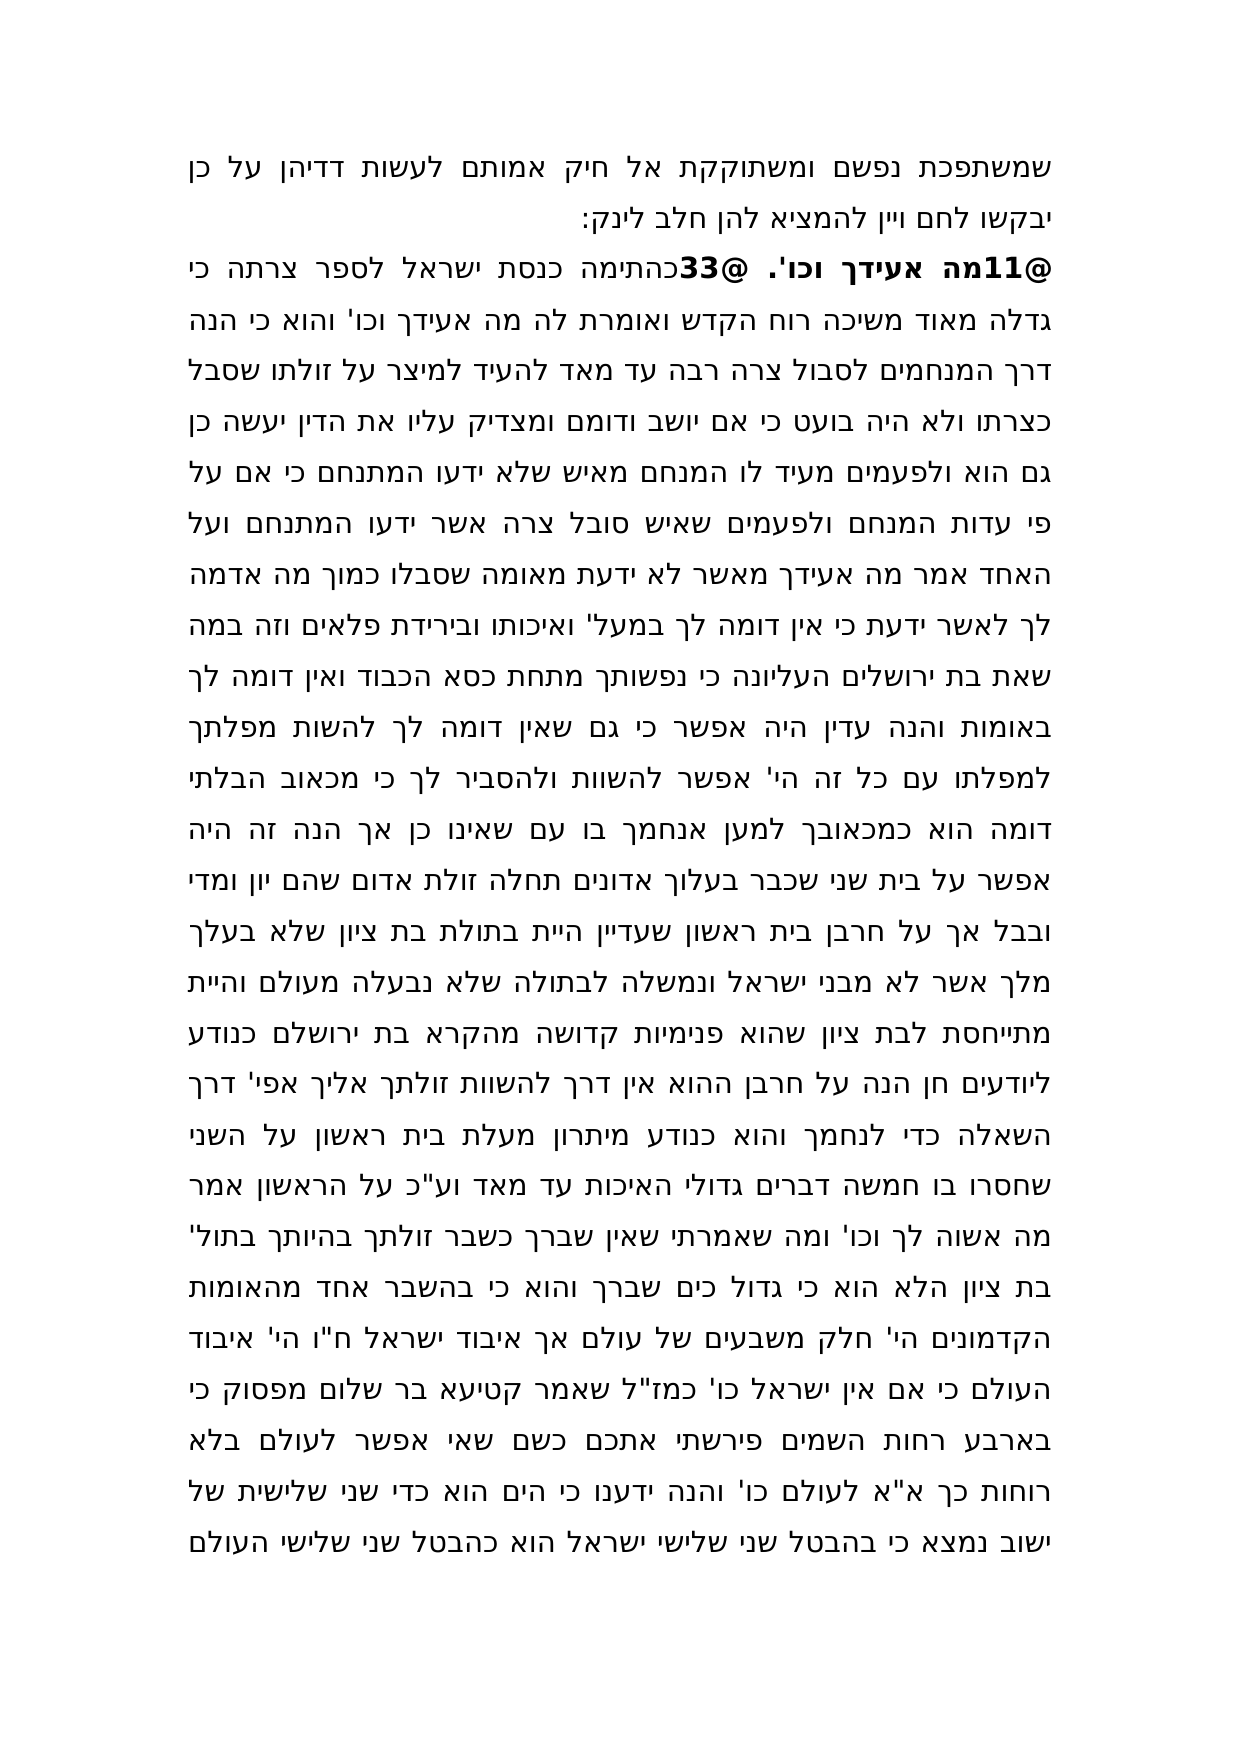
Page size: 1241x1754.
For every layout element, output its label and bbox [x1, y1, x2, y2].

text [187, 150, 1053, 235]
text [187, 252, 1053, 1559]
